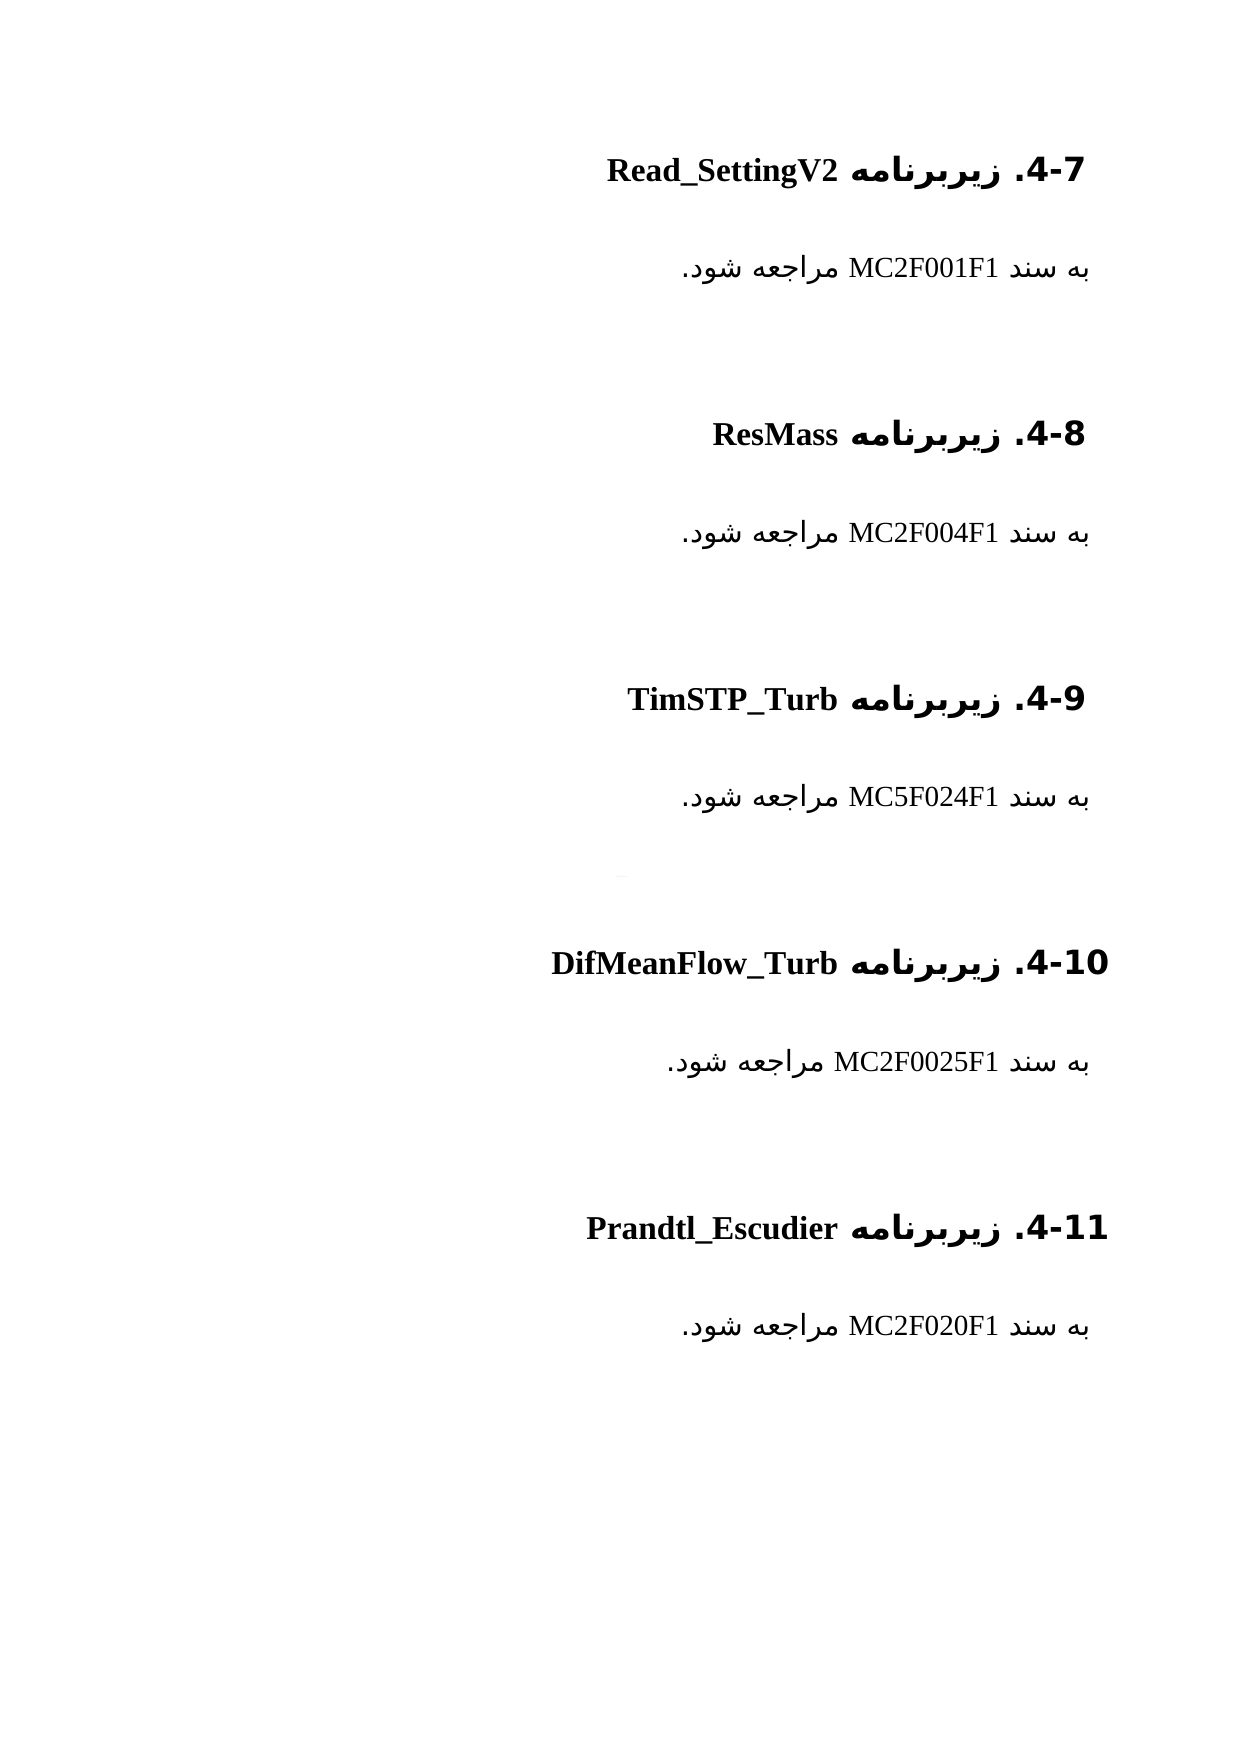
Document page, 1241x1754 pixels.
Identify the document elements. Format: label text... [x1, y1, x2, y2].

text به سند MC2F001F1 مراجعه شود. [150, 250, 1090, 284]
text زیربرنامه DifMeanFlow_Turb [150, 943, 1002, 982]
text به سند MC2F0025F1 مراجعه شود. [150, 1044, 1090, 1078]
text به سند MC2F020F1 مراجعه شود. [150, 1308, 1090, 1342]
list زیربرنامه ResMass [150, 414, 1002, 453]
list زیربرنامه Read_SettingV2 [150, 150, 1002, 189]
text زیربرنامه Prandtl_Escudier [150, 1208, 1002, 1247]
text زیربرنامه TimSTP_Turb [150, 679, 1002, 718]
text به سند MC5F024F1 مراجعه شود. [150, 779, 1090, 813]
text به سند MC2F004F1 مراجعه شود. [150, 515, 1090, 549]
